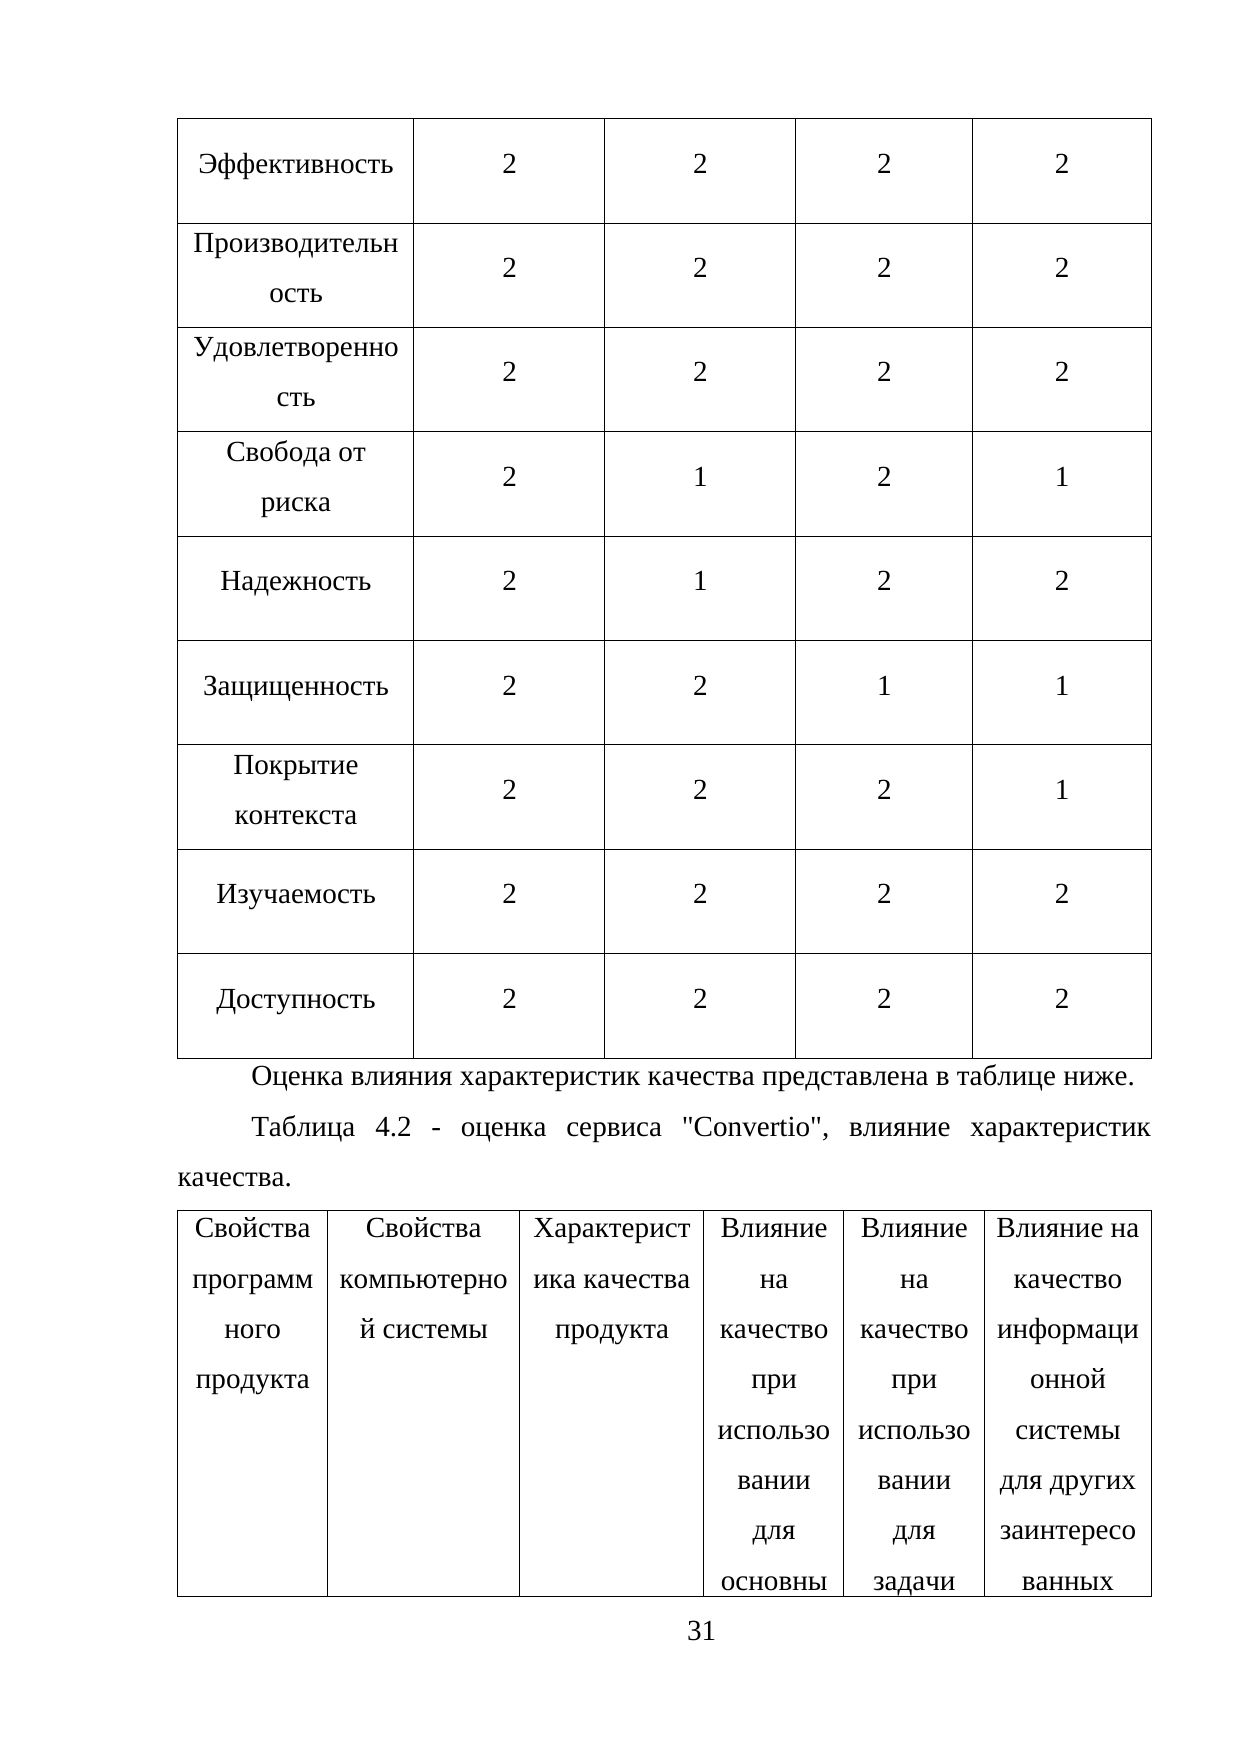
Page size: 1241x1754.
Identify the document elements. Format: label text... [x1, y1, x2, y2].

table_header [985, 1211, 1151, 1596]
table_cell Удовлетворенность [178, 328, 413, 431]
table_cell 2 [796, 850, 972, 953]
table_cell 2 [414, 954, 604, 1057]
table_cell 2 [605, 745, 795, 849]
text Таблица 4.2 - оценка сервиса "Convertio", влияние характеристик качества. [177, 1109, 1152, 1193]
table_cell 2 [414, 850, 604, 953]
table_cell 2 [414, 537, 604, 640]
table_cell 2 [605, 641, 795, 744]
table_cell 2 [796, 224, 972, 327]
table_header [704, 1211, 843, 1596]
table_cell 2 [414, 432, 604, 536]
table_cell 2 [796, 328, 972, 431]
table_cell 2 [796, 745, 972, 849]
table_cell 2 [414, 641, 604, 744]
table_cell 2 [973, 537, 1151, 640]
table_cell Изучаемость [178, 850, 413, 953]
table_cell 1 [973, 745, 1151, 849]
table_cell Свобода от риска [178, 432, 413, 536]
table_cell 2 [414, 224, 604, 327]
table_cell Надежность [178, 537, 413, 640]
table_cell 1 [973, 641, 1151, 744]
table_cell Доступность [178, 954, 413, 1057]
table_cell 1 [605, 537, 795, 640]
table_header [178, 1211, 327, 1596]
table_cell 2 [414, 745, 604, 849]
table_cell 2 [796, 119, 972, 222]
table_cell 2 [605, 328, 795, 431]
table_cell Защищенность [178, 641, 413, 744]
table_cell 2 [973, 119, 1151, 222]
table_cell 2 [414, 328, 604, 431]
table_cell 2 [973, 954, 1151, 1057]
table_cell 2 [605, 119, 795, 222]
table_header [844, 1211, 984, 1596]
table_cell 1 [973, 432, 1151, 536]
table_cell 1 [605, 432, 795, 536]
table_cell 2 [796, 537, 972, 640]
table_cell Производительность [178, 224, 413, 327]
table_cell 2 [796, 432, 972, 536]
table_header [328, 1211, 519, 1596]
table_cell Эффективность [178, 119, 413, 222]
table_cell 2 [605, 850, 795, 953]
table_cell 2 [605, 954, 795, 1057]
table_cell 2 [796, 954, 972, 1057]
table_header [520, 1211, 703, 1596]
table_cell 2 [973, 224, 1151, 327]
table_cell 2 [973, 850, 1151, 953]
text Оценка влияния характеристик качества представлена в таблице ниже. [177, 1059, 1152, 1092]
table_cell 1 [796, 641, 972, 744]
table_cell 2 [605, 224, 795, 327]
table_cell 2 [973, 328, 1151, 431]
table_cell Покрытие контекста [178, 745, 413, 849]
table_cell 2 [414, 119, 604, 222]
